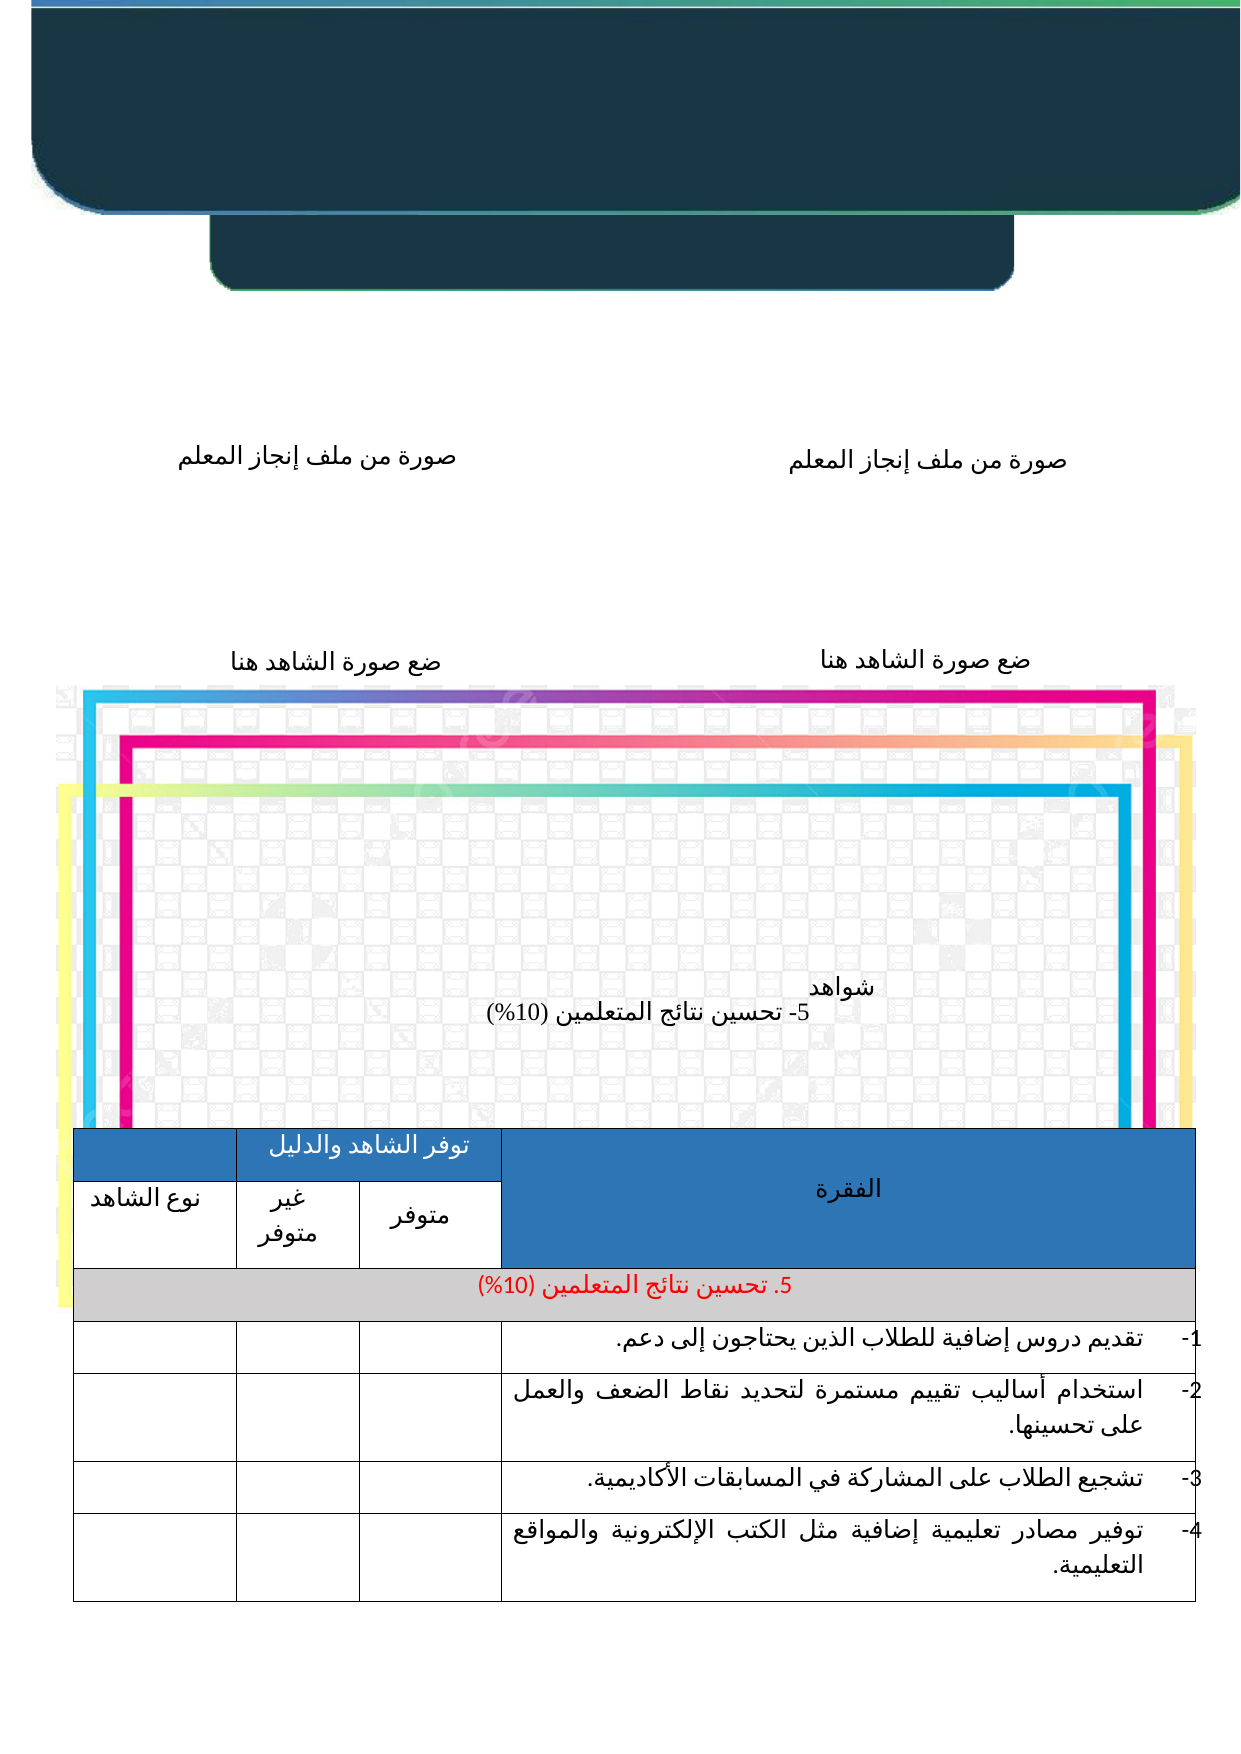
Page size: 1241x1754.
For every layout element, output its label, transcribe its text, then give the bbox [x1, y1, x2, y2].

table_cell تشجيع الطلاب على المشاركة في المسابقات الأكاديمية. [502, 1462, 1195, 1513]
table_cell استخدام أساليب تقييم مستمرة لتحديد نقاط الضعف والعمل على تحسينها. [502, 1374, 1195, 1461]
table_cell [237, 1374, 359, 1461]
table_cell نوع الشاهد [74, 1182, 236, 1268]
table_cell [360, 1374, 501, 1461]
table_cell [237, 1514, 359, 1601]
table_cell [360, 1462, 501, 1513]
picture [31, 0, 1241, 291]
table_cell 5. تحسين نتائج المتعلمين (10%) [74, 1269, 1195, 1321]
table_cell [74, 1514, 236, 1601]
table_cell [360, 1322, 501, 1373]
table_header توفر الشاهد والدليل [237, 1129, 501, 1181]
table_cell [74, 1322, 236, 1373]
table_header الفقرة [502, 1129, 1195, 1268]
table_header [74, 1129, 236, 1181]
table_cell [74, 1374, 236, 1461]
picture [55, 685, 1197, 1313]
table_cell تقديم دروس إضافية للطلاب الذين يحتاجون إلى دعم. [502, 1322, 1195, 1373]
table_cell [74, 1462, 236, 1513]
table_cell [237, 1462, 359, 1513]
table_cell [360, 1514, 501, 1601]
table_cell غير متوفر [237, 1182, 359, 1268]
table_cell توفير مصادر تعليمية إضافية مثل الكتب الإلكترونية والمواقع التعليمية. [502, 1514, 1195, 1601]
table_cell متوفر [360, 1182, 501, 1268]
table_cell [237, 1322, 359, 1373]
